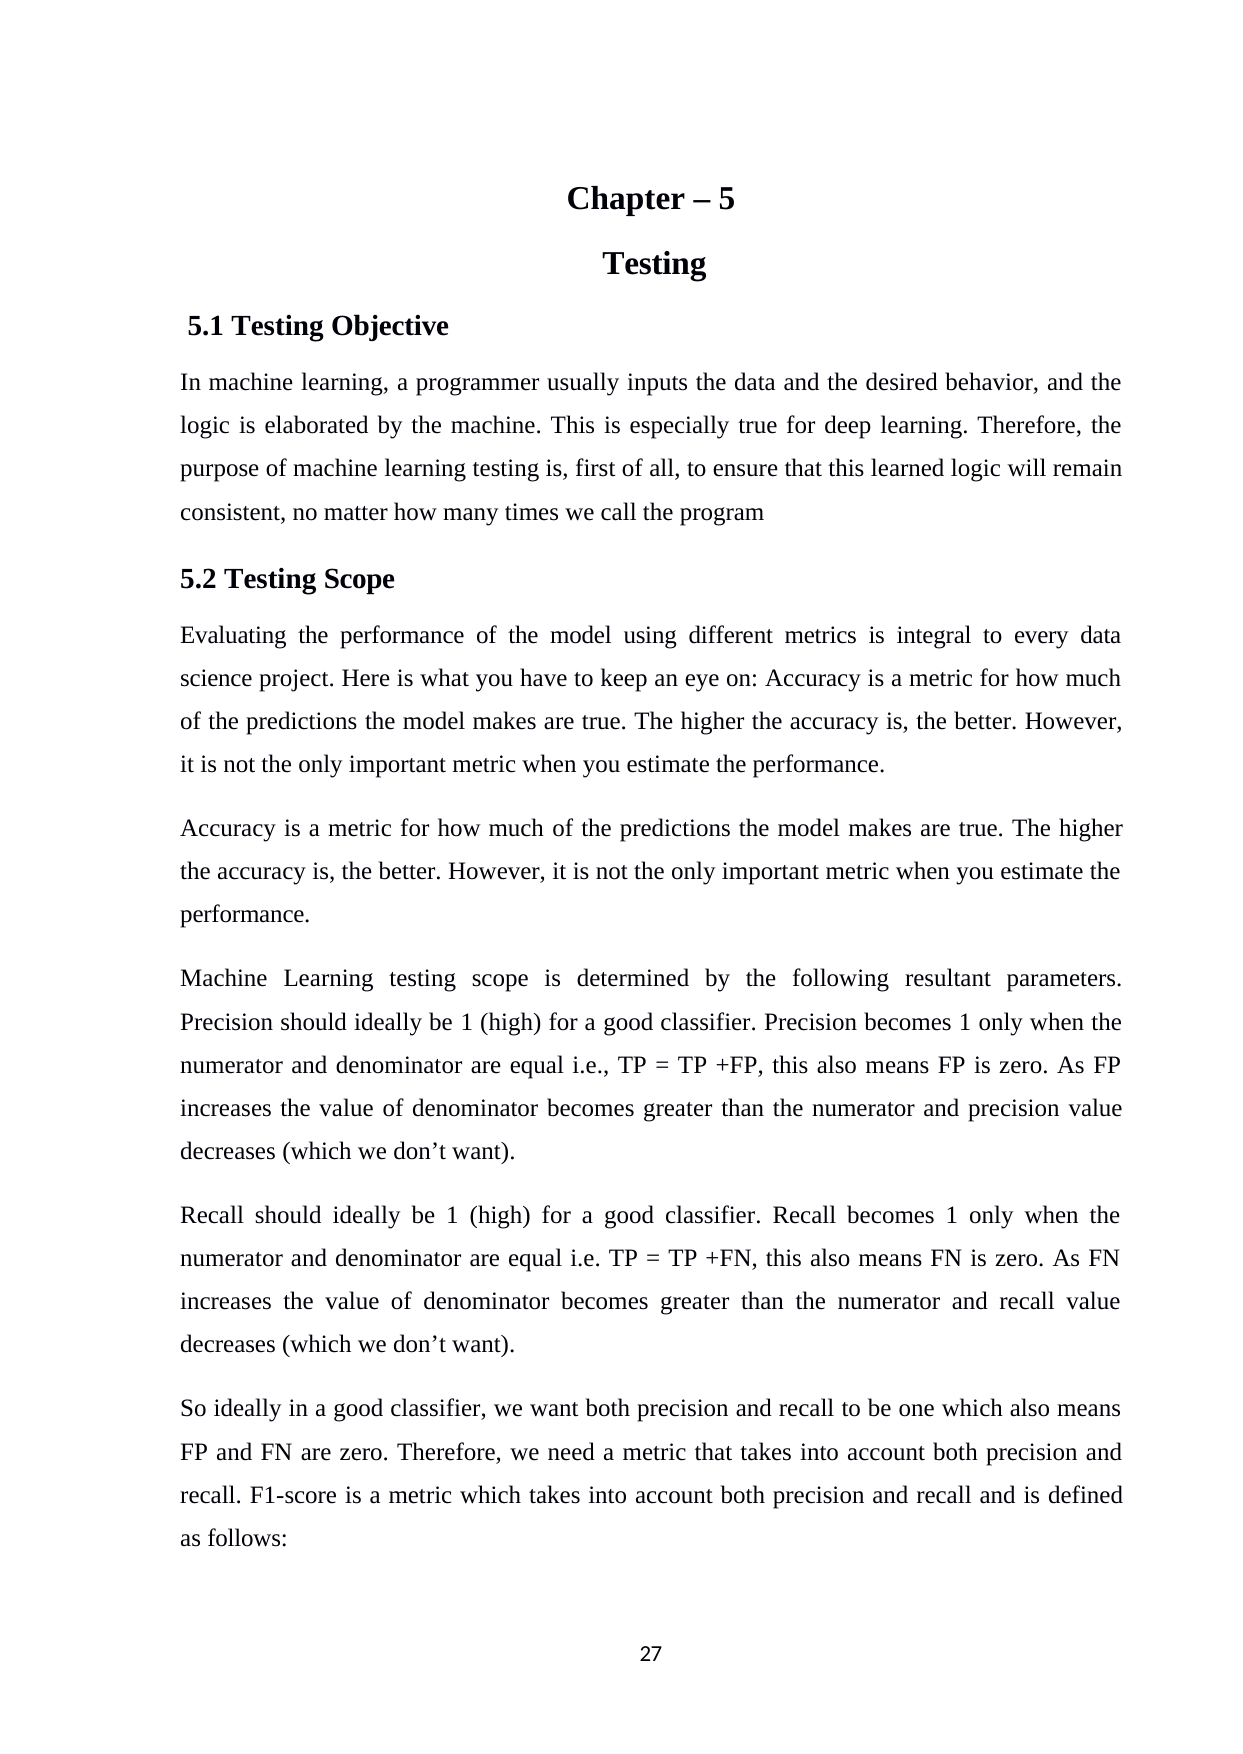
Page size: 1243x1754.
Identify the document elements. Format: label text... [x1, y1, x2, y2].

text Accuracy is a metric for how much of the predictions the model makes are true. The higher the accuracy is, the better. However, it is not the only important metric when you estimate the performance. [180, 813, 1123, 928]
text Evaluating the performance of the model using different metrics is integral to every data science project. Here is what you have to keep an eye on: Accuracy is a metric for how much of the predictions the model makes are true. The higher the accuracy is, the better. However, it is not the only important metric when you estimate the performance. [180, 620, 1122, 778]
subtitle Testing Scope [180, 561, 1168, 594]
text Recall should ideally be 1 (high) for a good classifier. Recall becomes 1 only when the numerator and denominator are equal i.e. TP = TP +FN, this also means FN is zero. As FN increases the value of denominator becomes greater than the numerator and recall value decreases (which we don’t want). [180, 1200, 1122, 1358]
subtitle Testing Objective [187, 308, 1168, 342]
text Machine Learning testing scope is determined by the following resultant parameters. Precision should ideally be 1 (high) for a good classifier. Precision becomes 1 only when the numerator and denominator are equal i.e., TP = TP +FP, this also means FP is zero. As FP increases the value of denominator becomes greater than the numerator and precision value decreases (which we don’t want). [180, 963, 1123, 1165]
text So ideally in a good classifier, we want both precision and recall to be one which also means FP and FN are zero. Therefore, we need a metric that takes into account both precision and recall. F1-score is a metric which takes into account both precision and recall and is defined as follows: [180, 1393, 1123, 1552]
text In machine learning, a programmer usually inputs the data and the desired behavior, and the logic is elaborated by the machine. This is especially true for deep learning. Therefore, the purpose of machine learning testing is, first of all, to ensure that this learned logic will remain consistent, no matter how many times we call the program [180, 367, 1123, 525]
subtitle Chapter – 5 Testing [566, 178, 834, 282]
